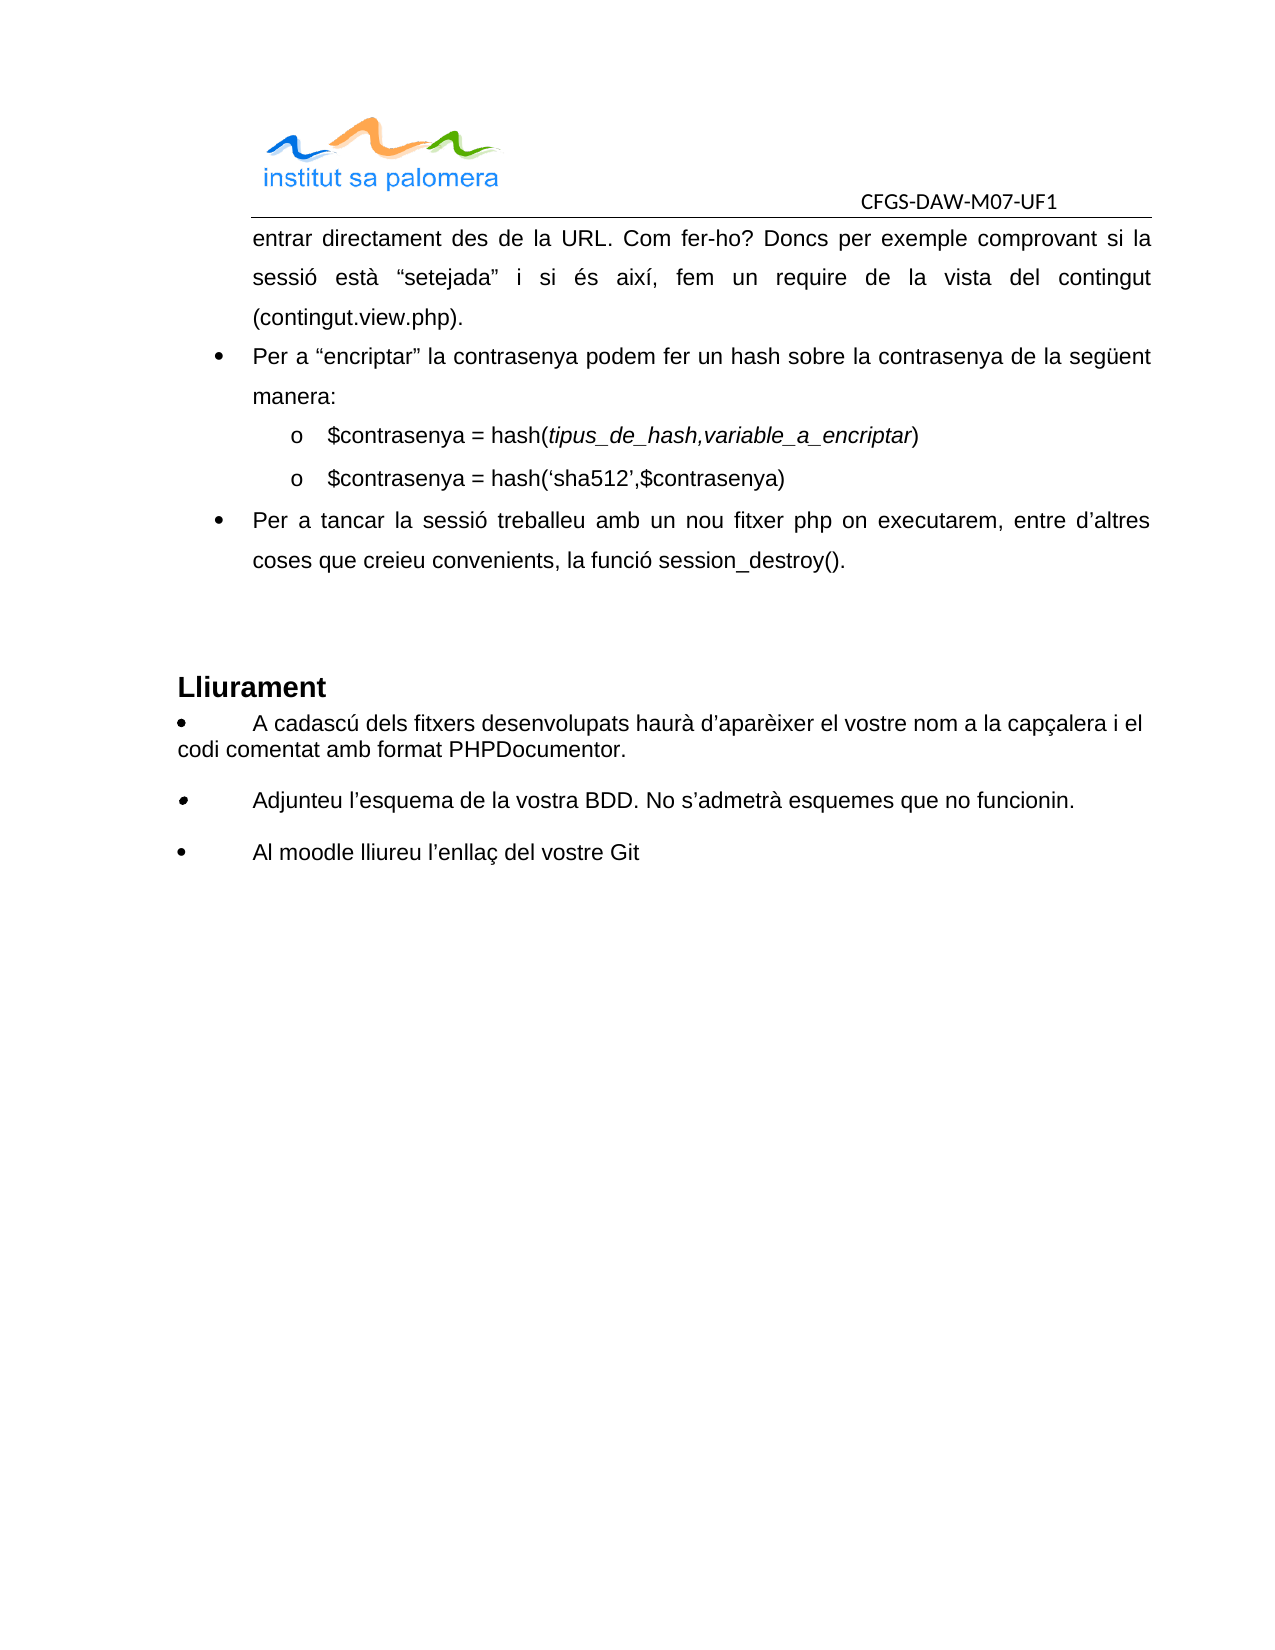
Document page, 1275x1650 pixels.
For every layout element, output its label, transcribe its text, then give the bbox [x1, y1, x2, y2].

list $contrasenya = hash(tipus_de_hash,variable_a_encriptar) [290, 422, 1152, 451]
subtitle Lliurament [177, 670, 1152, 703]
list Al moodle lliureu l’enllaç del vostre Git [177, 838, 1152, 865]
list Per a “encriptar” la contrasenya podem fer un hash sobre la contrasenya de la següent manera: [215, 343, 1152, 409]
list A cadascú dels fitxers desenvolupats haurà d’aparèixer el vostre nom a la capçalera i el codi comentat amb format PHPDocumentor. [177, 709, 1152, 762]
picture [251, 115, 511, 210]
list $contrasenya = hash(‘sha512’,$contrasenya) [290, 465, 1152, 493]
list Adjunteu l’esquema de la vostra BDD. No s’admetrà esquemes que no funcionin. [177, 787, 1152, 813]
list Per a tancar la sessió treballeu amb un nou fitxer php on executarem, entre d’altres coses que creieu convenients, la funció session_destroy(). [215, 507, 1152, 573]
